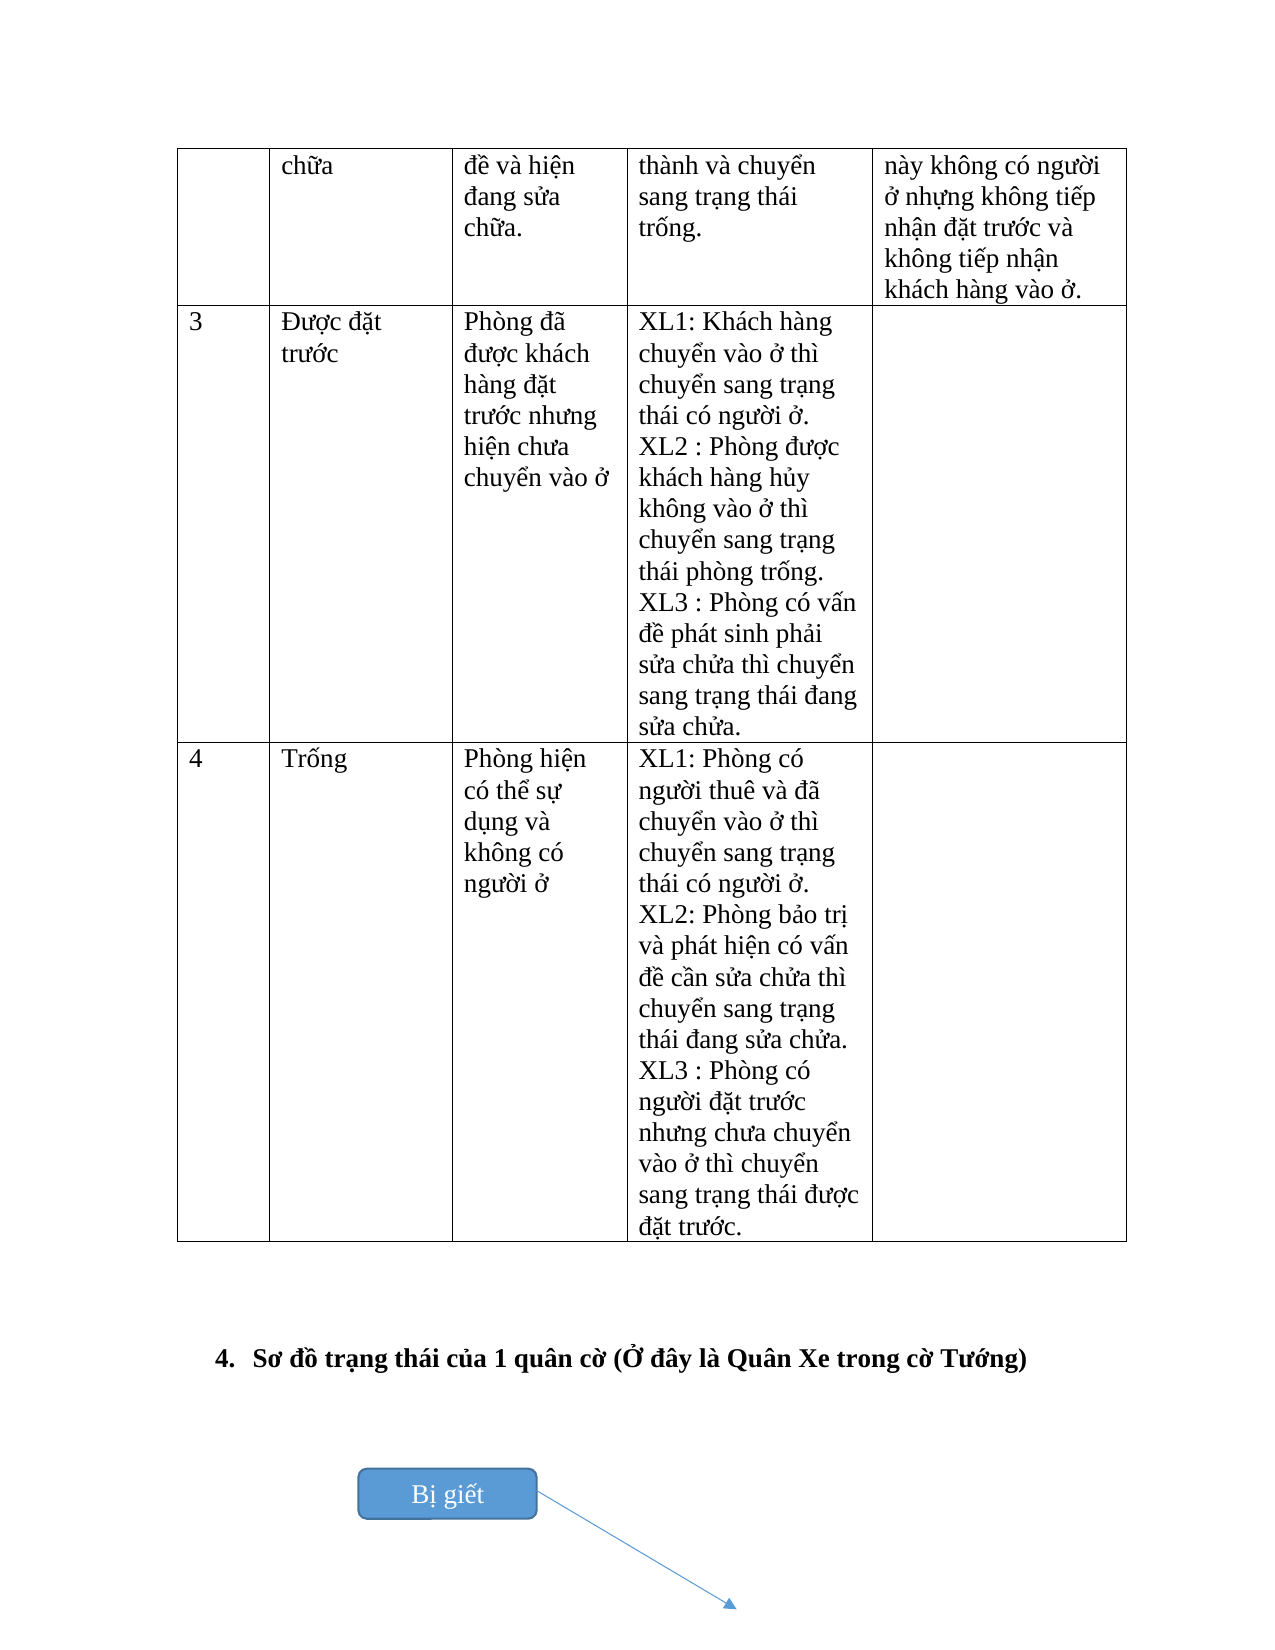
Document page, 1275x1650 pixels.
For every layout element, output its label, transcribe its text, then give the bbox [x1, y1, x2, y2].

table_cell 3 [178, 306, 269, 742]
table_cell Phòng hiện có thể sự dụng và không có người ở [453, 743, 627, 1241]
table_cell Được đặt trước [270, 306, 452, 742]
table_cell 4 [178, 743, 269, 1241]
table_cell Phòng đã được khách hàng đặt trước nhưng hiện chưa chuyển vào ở [453, 306, 627, 742]
table_cell XL1: Khách hàng chuyển vào ở thì chuyển sang trạng thái có người ở. XL2 : Phòng được khách hàng hủy không vào ở thì chuyển sang trạng thái phòng trống. XL3 : Phòng có vấn đề phát sinh phải sửa chửa thì chuyển sang trạng thái đang sửa chửa. [628, 306, 872, 742]
table_cell XL1: Phòng có người thuê và đã chuyển vào ở thì chuyển sang trạng thái có người ở. XL2: Phòng bảo trị và phát hiện có vấn đề cần sửa chửa thì chuyển sang trạng thái đang sửa chửa. XL3 : Phòng có người đặt trước nhưng chưa chuyển vào ở thì chuyển sang trạng thái được đặt trước. [628, 743, 872, 1241]
list Sơ đồ trạng thái của 1 quân cờ (Ở đây là Quân Xe trong cờ Tướng) [215, 1342, 1127, 1373]
table_cell 2 [178, 149, 269, 304]
table_cell Đang sửa chữa [270, 149, 452, 304]
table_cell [453, 149, 627, 304]
table_cell [873, 743, 1126, 1241]
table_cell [628, 149, 872, 304]
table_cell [873, 149, 1126, 304]
table_cell [873, 306, 1126, 742]
table_cell Trống [270, 743, 452, 1241]
